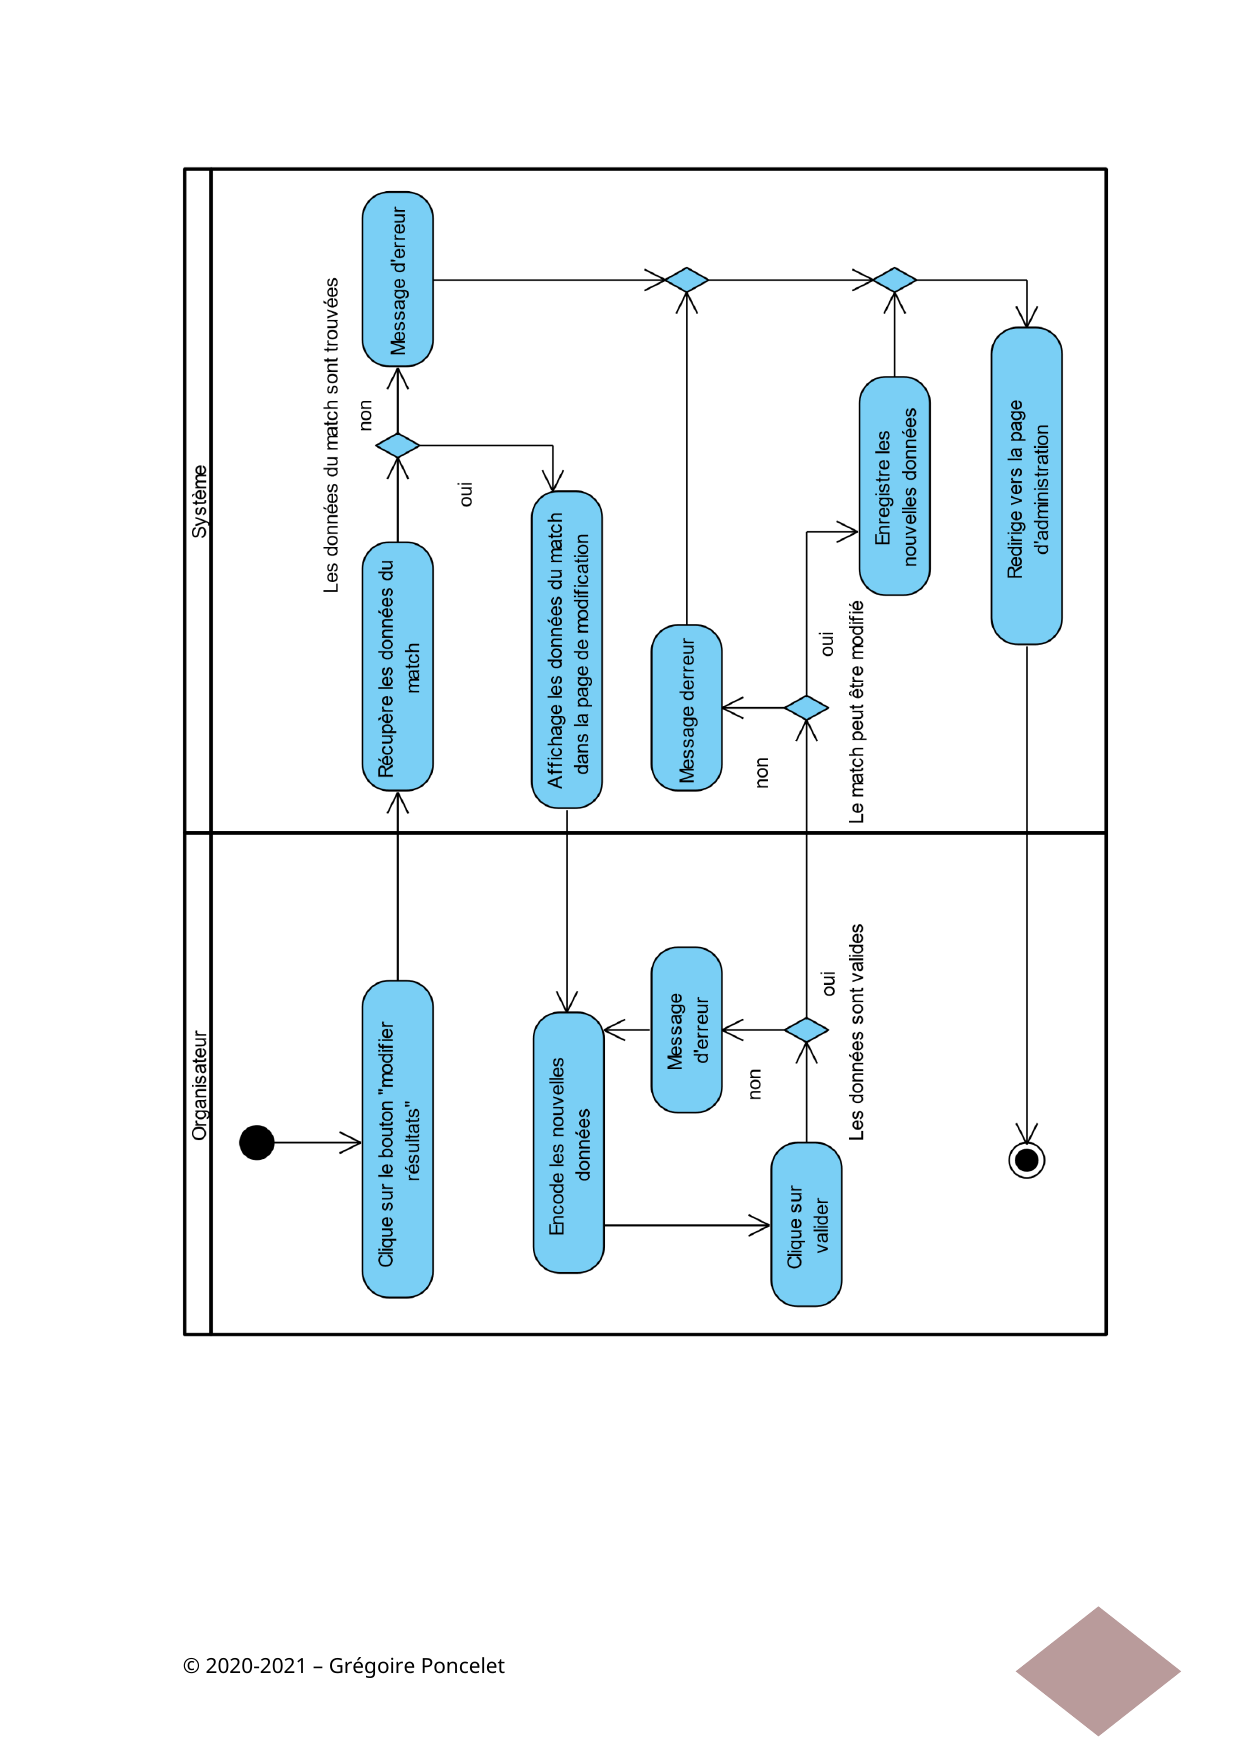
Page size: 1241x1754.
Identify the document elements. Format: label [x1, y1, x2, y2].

picture [179, 160, 1123, 1340]
